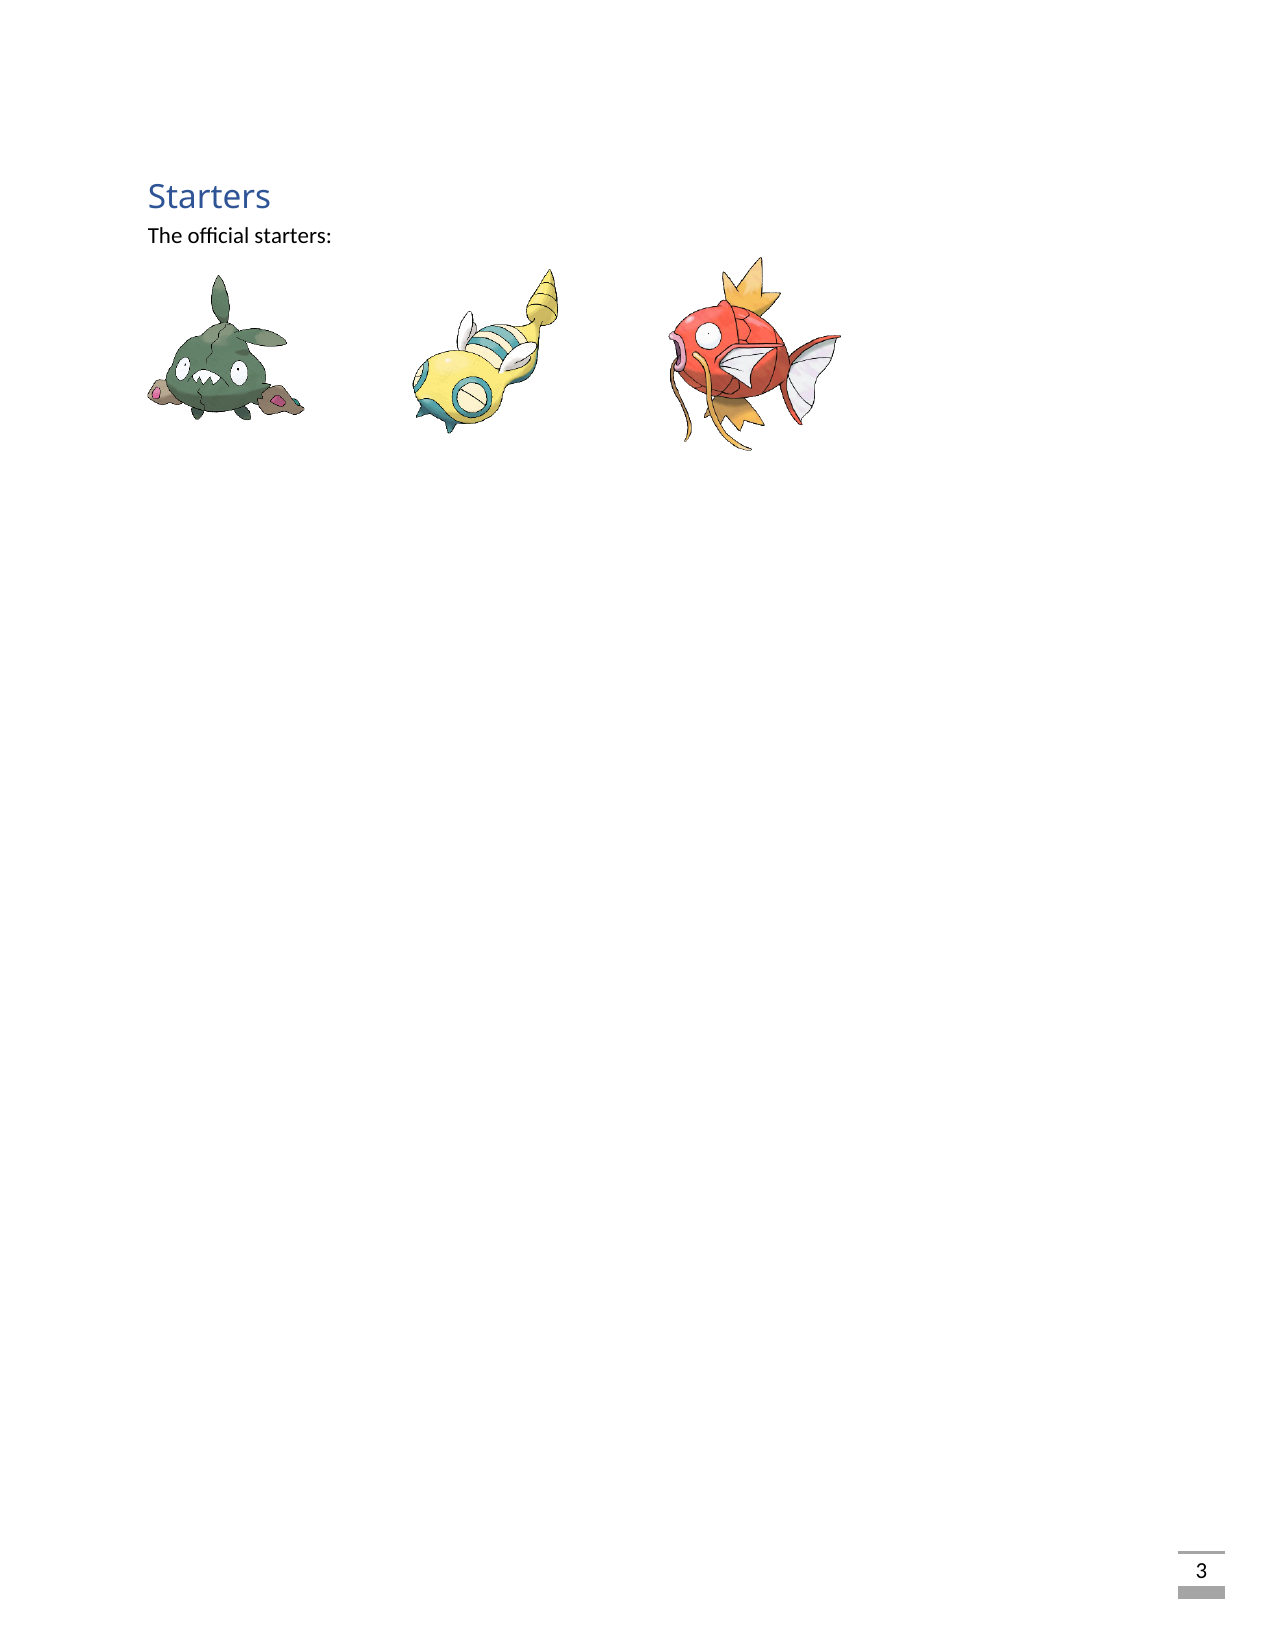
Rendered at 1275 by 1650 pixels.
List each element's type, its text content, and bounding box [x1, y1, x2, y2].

picture [652, 251, 858, 457]
text The official starters: [148, 222, 1127, 249]
picture [405, 269, 563, 432]
subtitle Starters [148, 173, 1127, 218]
picture [147, 269, 305, 426]
